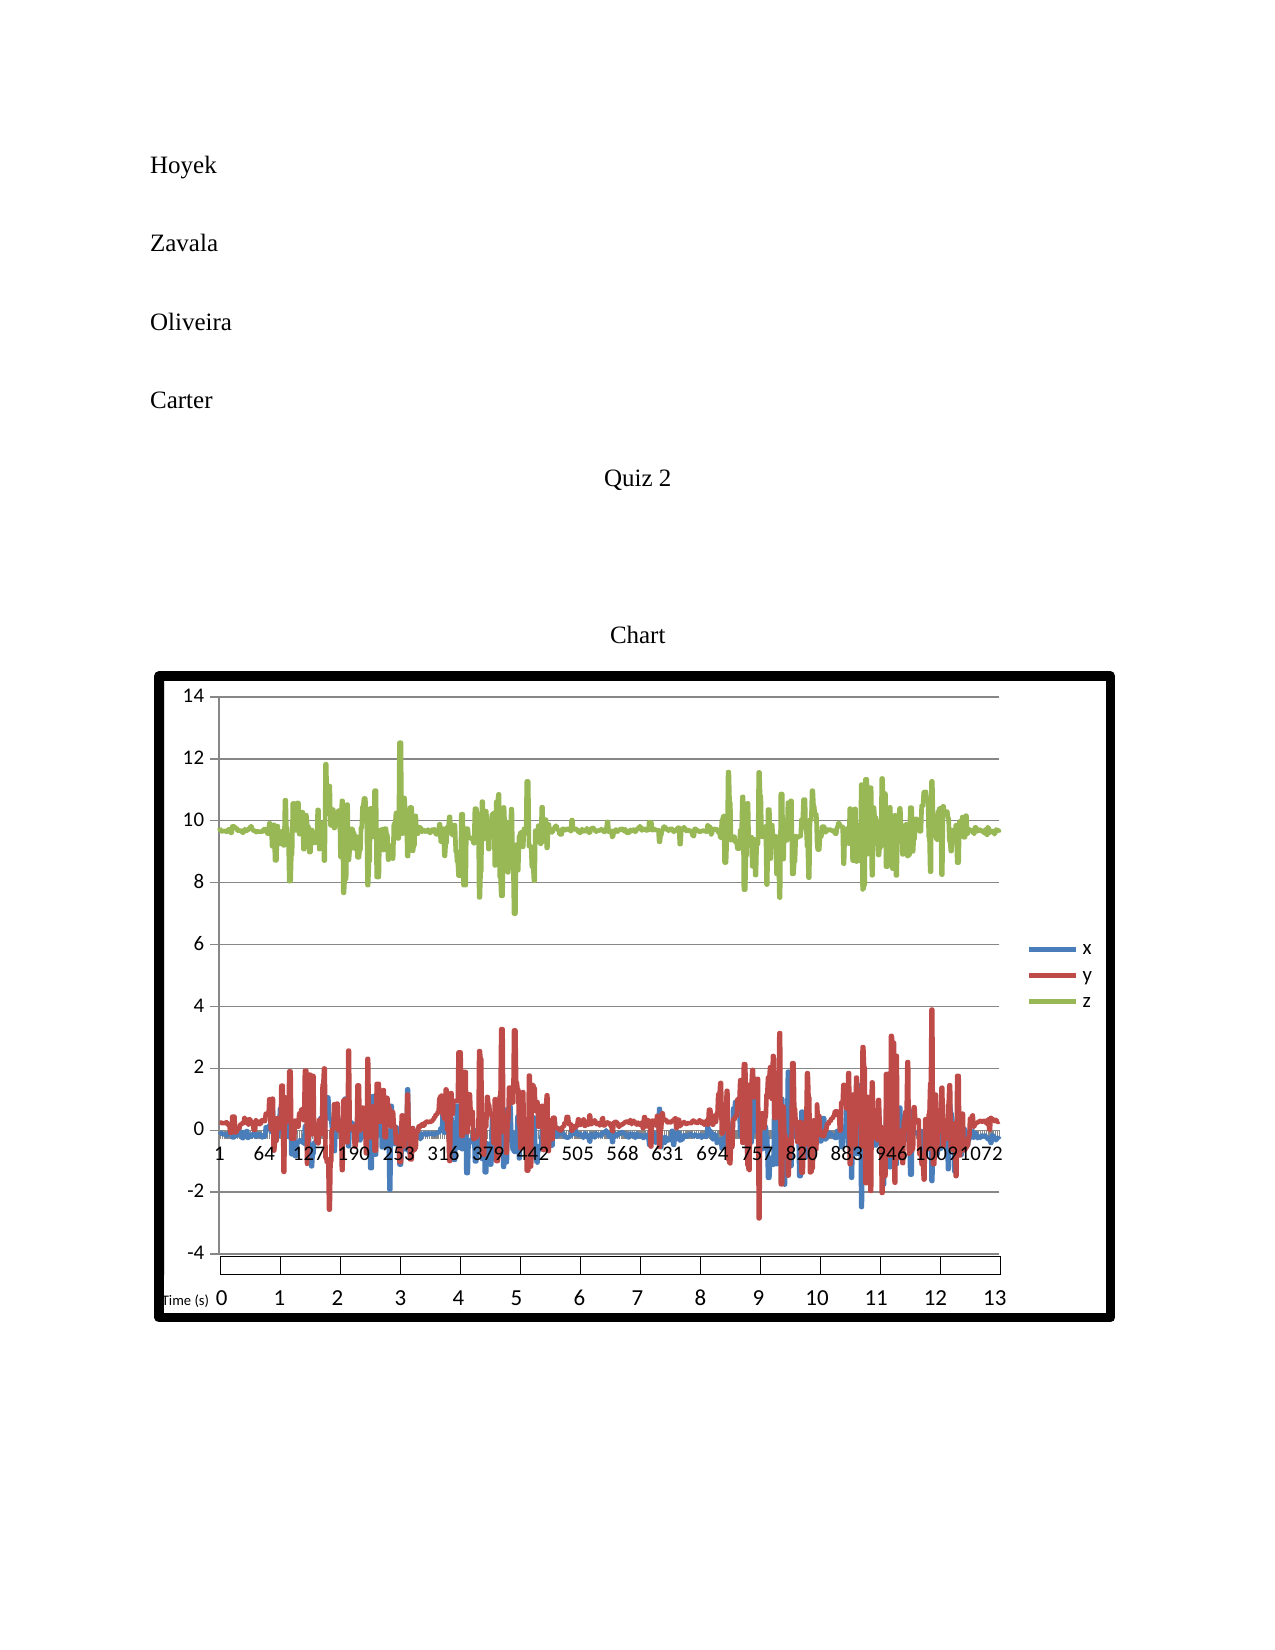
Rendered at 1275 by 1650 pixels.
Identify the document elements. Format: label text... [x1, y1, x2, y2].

text Hoyek [150, 150, 1125, 179]
text Carter [150, 385, 1125, 414]
table_header [281, 1257, 340, 1274]
table_header [701, 1257, 760, 1274]
table_header [821, 1257, 880, 1274]
table_header [941, 1257, 1000, 1274]
table_header [641, 1257, 700, 1274]
table_header [881, 1257, 940, 1274]
table_header [341, 1257, 400, 1274]
text Zavala [150, 228, 1125, 257]
table_header [581, 1257, 640, 1274]
table_header [401, 1257, 460, 1274]
table_header [461, 1257, 520, 1274]
table_header [221, 1257, 280, 1274]
table_header [521, 1257, 580, 1274]
table_header [761, 1257, 820, 1274]
text Quiz 2 [150, 463, 1125, 492]
text Oliveira [150, 307, 1125, 335]
text Chart [150, 620, 1125, 649]
